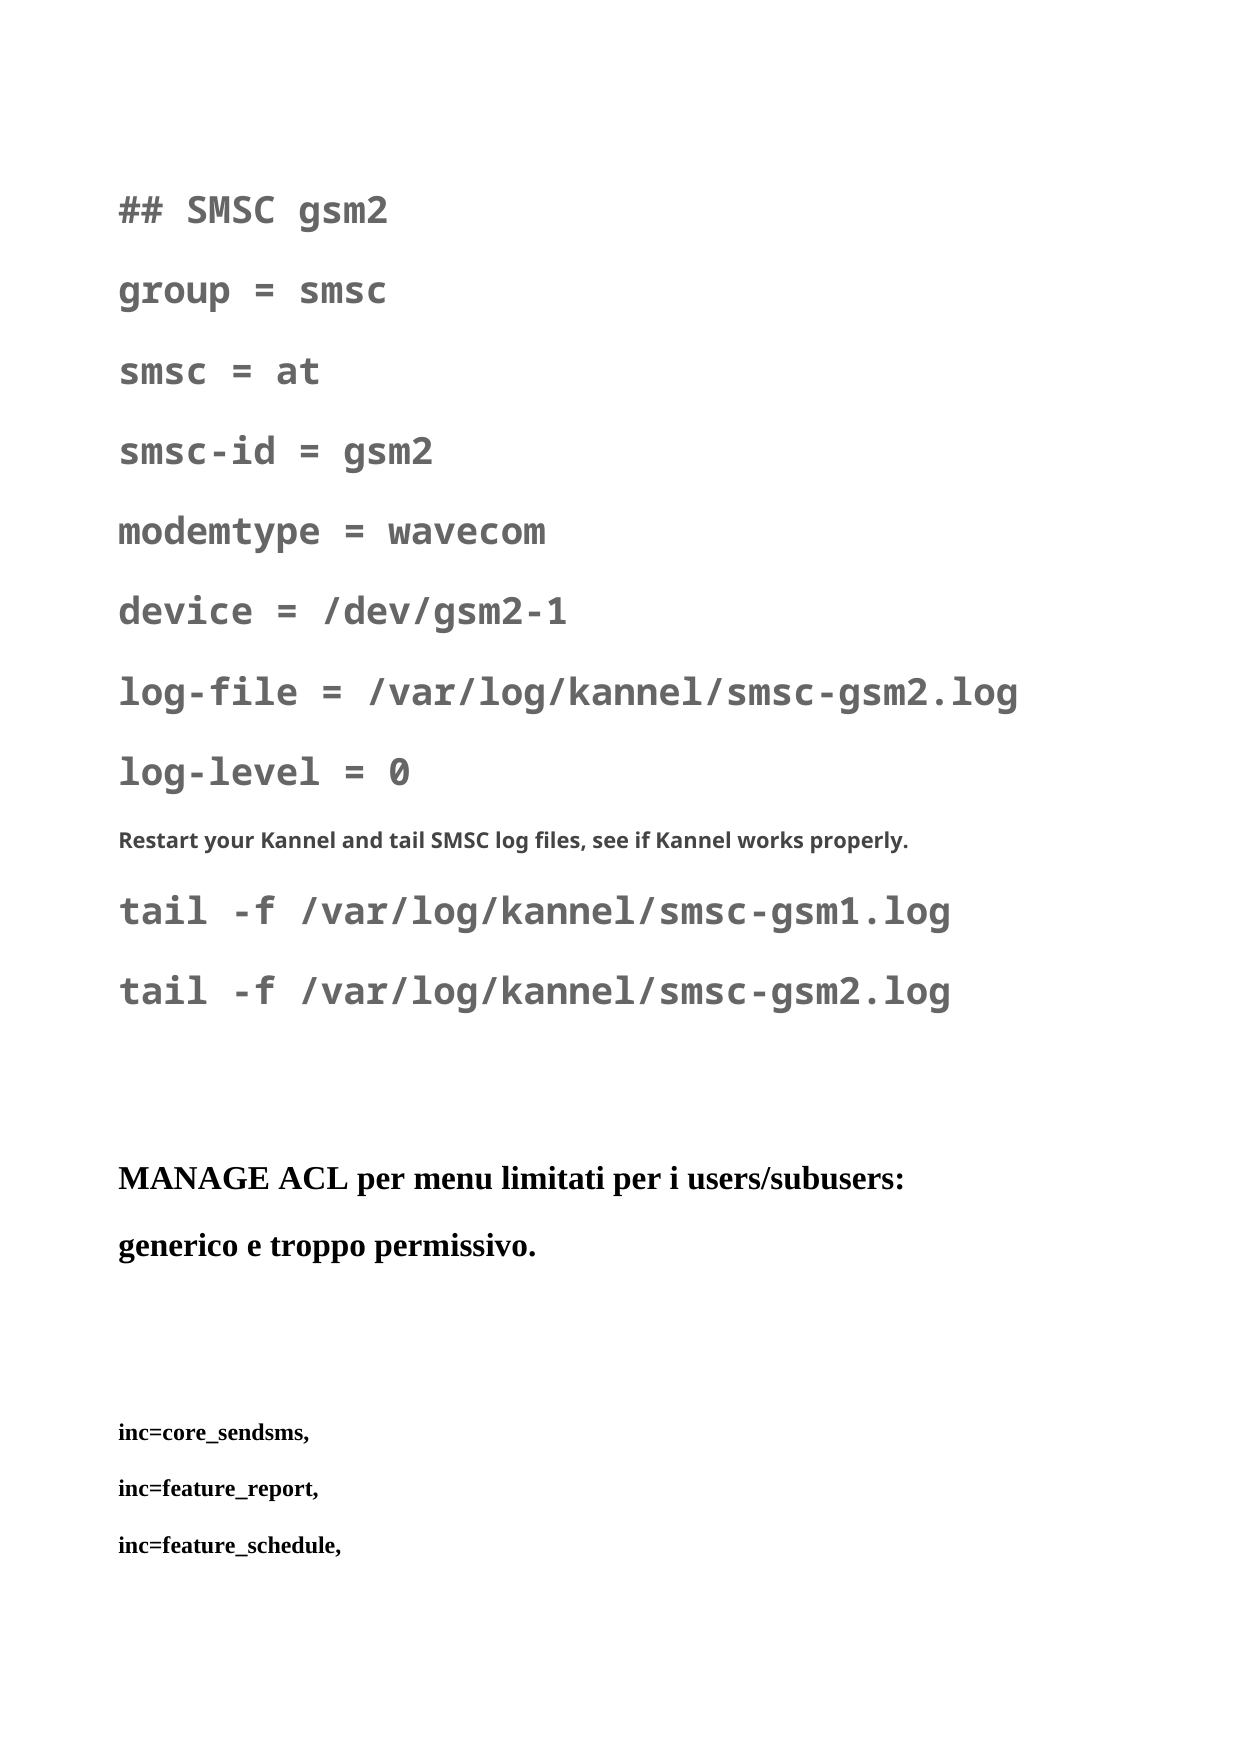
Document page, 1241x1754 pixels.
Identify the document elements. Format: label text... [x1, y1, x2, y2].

subtitle smsc-id = gsm2 [118, 424, 1122, 475]
subtitle inc=feature_report, [118, 1474, 1122, 1502]
subtitle tail -f /var/log/kannel/smsc-gsm1.log [118, 884, 1122, 935]
subtitle group = smsc [118, 264, 1122, 315]
subtitle generico e troppo permissivo. [118, 1226, 1122, 1264]
subtitle modemtype = wavecom [118, 504, 1122, 556]
subtitle log-level = 0 [118, 745, 1122, 796]
subtitle smsc = at [118, 344, 1122, 395]
subtitle inc=feature_schedule, [118, 1531, 1122, 1559]
subtitle tail -f /var/log/kannel/smsc-gsm2.log [118, 964, 1122, 1016]
subtitle inc=core_sendsms, [118, 1417, 1122, 1445]
subtitle device = /dev/gsm2-1 [118, 585, 1122, 636]
subtitle ## SMSC gsm2 [118, 184, 1122, 235]
subtitle Restart your Kannel and tail SMSC log files, see if Kannel works properly. [118, 825, 1122, 855]
subtitle MANAGE ACL per menu limitati per i users/subusers: [118, 1158, 1122, 1197]
subtitle log-file = /var/log/kannel/smsc-gsm2.log [118, 665, 1122, 716]
